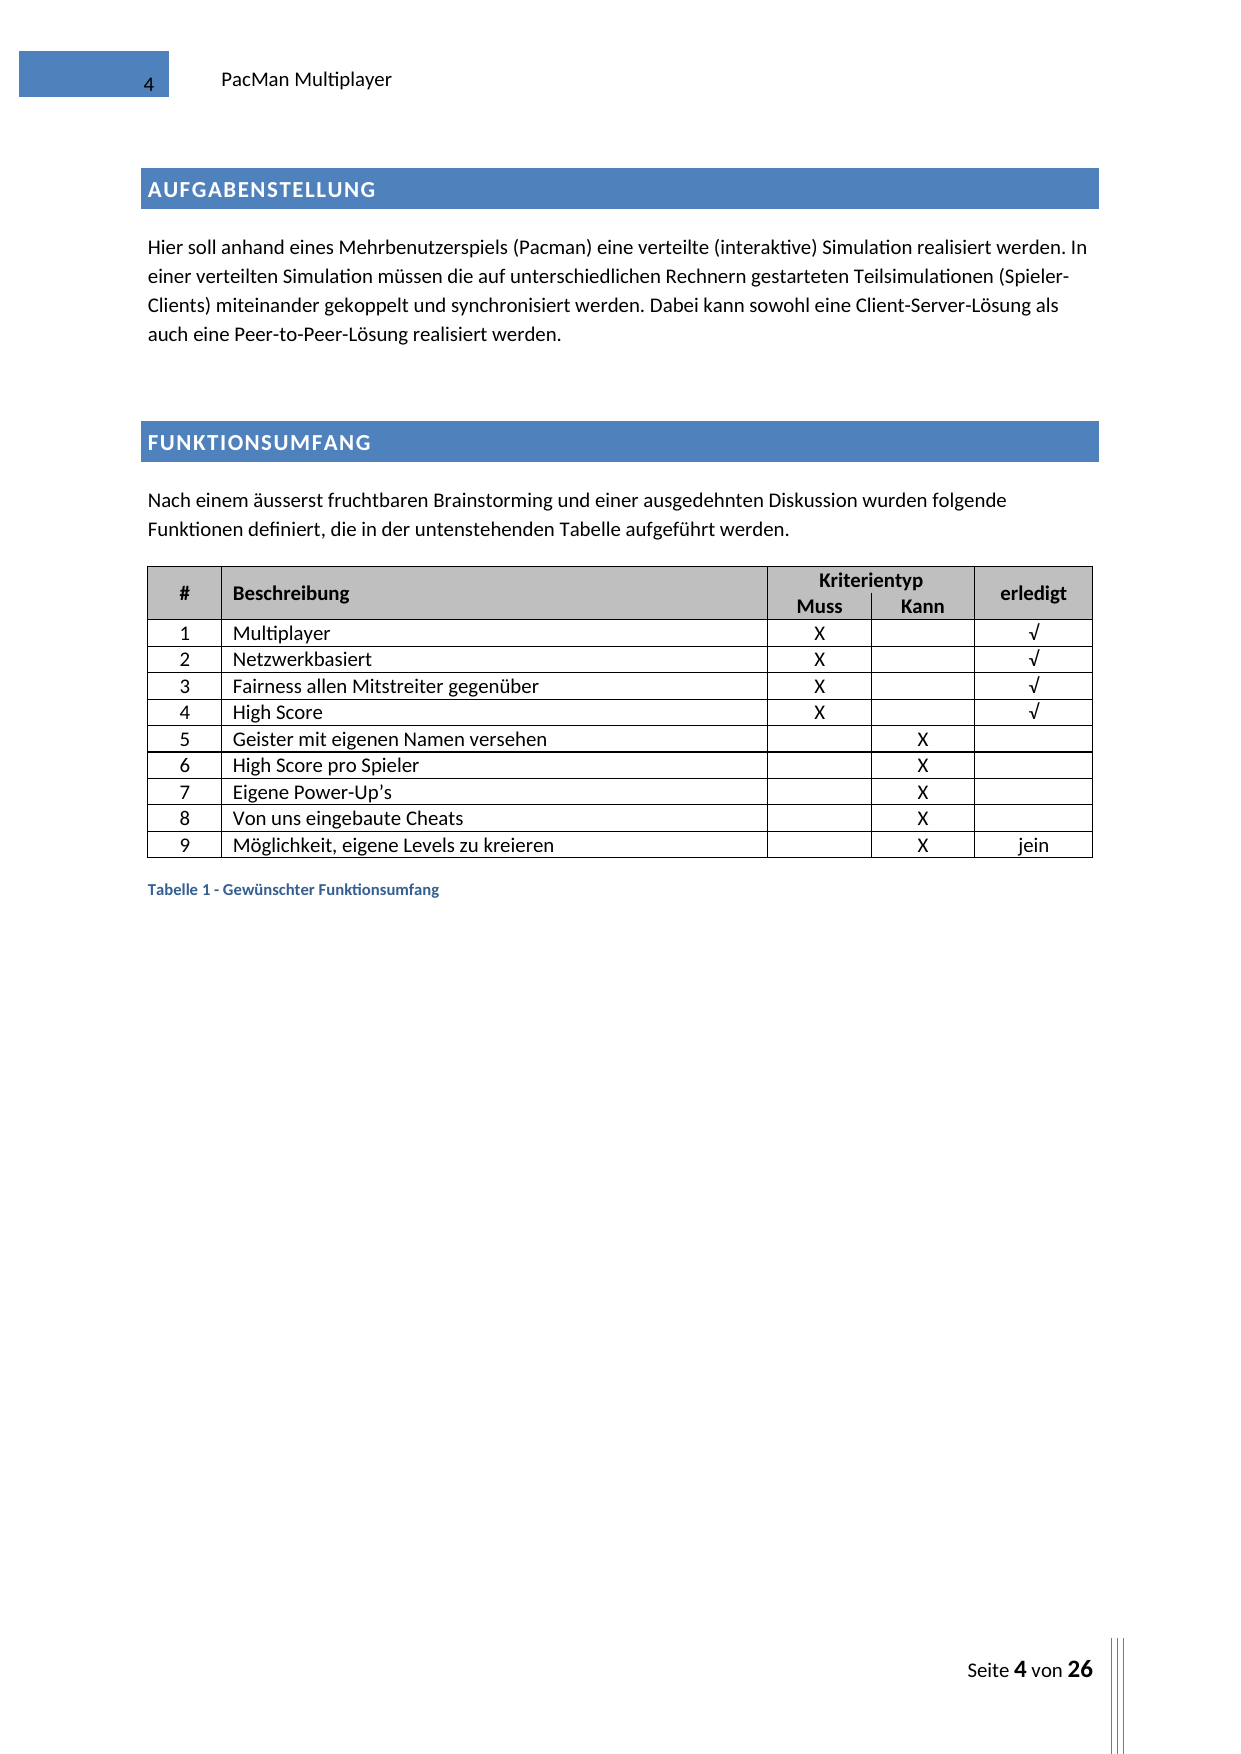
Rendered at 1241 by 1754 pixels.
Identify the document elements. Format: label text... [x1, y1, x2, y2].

table_cell High Score pro Spieler [222, 753, 767, 778]
table_cell X [872, 753, 974, 778]
table_cell √ [975, 673, 1092, 698]
table_cell [768, 832, 871, 857]
text Nach einem äusserst fruchtbaren Brainstorming und einer ausgedehnten Diskussion wurden folgende Funktionen definiert, die in der untenstehenden Tabelle aufgeführt werden. [148, 487, 1093, 542]
table_header Beschreibung [222, 567, 767, 619]
table_cell 7 [148, 779, 221, 804]
subtitle Funktionsumfang [148, 428, 1093, 456]
table_cell [872, 620, 974, 646]
table_cell 1 [148, 620, 221, 646]
table_cell 6 [148, 753, 221, 778]
table_cell 8 [148, 805, 221, 831]
table_header erledigt [975, 567, 1092, 619]
table_cell Netzwerkbasiert [222, 647, 767, 672]
table_header # [148, 567, 221, 619]
table_cell X [768, 620, 871, 646]
table_cell √ [975, 700, 1092, 725]
table_cell [872, 647, 974, 672]
table_cell Kann [872, 593, 974, 619]
table_cell 5 [148, 726, 221, 751]
table_cell [975, 753, 1092, 778]
table_cell [872, 700, 974, 725]
table_cell X [872, 805, 974, 831]
table_cell [768, 805, 871, 831]
table_cell Eigene Power-Up’s [222, 779, 767, 804]
table_cell Muss [768, 593, 871, 619]
subtitle Aufgabenstellung [148, 175, 1093, 203]
table_header Kriterientyp [768, 567, 974, 593]
table_cell [768, 779, 871, 804]
table_cell [768, 753, 871, 778]
table_cell [975, 726, 1092, 751]
text Hier soll anhand eines Mehrbenutzerspiels (Pacman) eine verteilte (interaktive) Simulation realisiert werden. In einer verteilten Simulation müssen die auf unterschiedlichen Rechnern gestarteten Teilsimulationen (Spieler-Clients) miteinander gekoppelt und synchronisiert werden. Dabei kann sowohl eine Client-Server-Lösung als auch eine Peer-to-Peer-Lösung realisiert werden. [148, 234, 1093, 347]
table_cell X [872, 726, 974, 751]
table_cell [768, 726, 871, 751]
text Tabelle 1 - Gewünschter Funktionsumfang [148, 879, 1093, 899]
table_cell [872, 673, 974, 698]
table_cell 2 [148, 647, 221, 672]
table_cell √ [975, 620, 1092, 646]
table_cell √ [975, 647, 1092, 672]
table_cell Fairness allen Mitstreiter gegenüber [222, 673, 767, 698]
table_cell Möglichkeit, eigene Levels zu kreieren [222, 832, 767, 857]
table_cell [975, 779, 1092, 804]
table_cell [975, 805, 1092, 831]
table_cell X [872, 832, 974, 857]
table_cell X [768, 647, 871, 672]
table_cell X [768, 700, 871, 725]
table_cell Von uns eingebaute Cheats [222, 805, 767, 831]
table_cell jein [975, 832, 1092, 857]
table_cell 4 [148, 700, 221, 725]
table_cell 9 [148, 832, 221, 857]
table_cell High Score [222, 700, 767, 725]
table_cell X [872, 779, 974, 804]
table_cell 3 [148, 673, 221, 698]
table_cell X [768, 673, 871, 698]
table_cell Geister mit eigenen Namen versehen [222, 726, 767, 751]
table_cell Multiplayer [222, 620, 767, 646]
